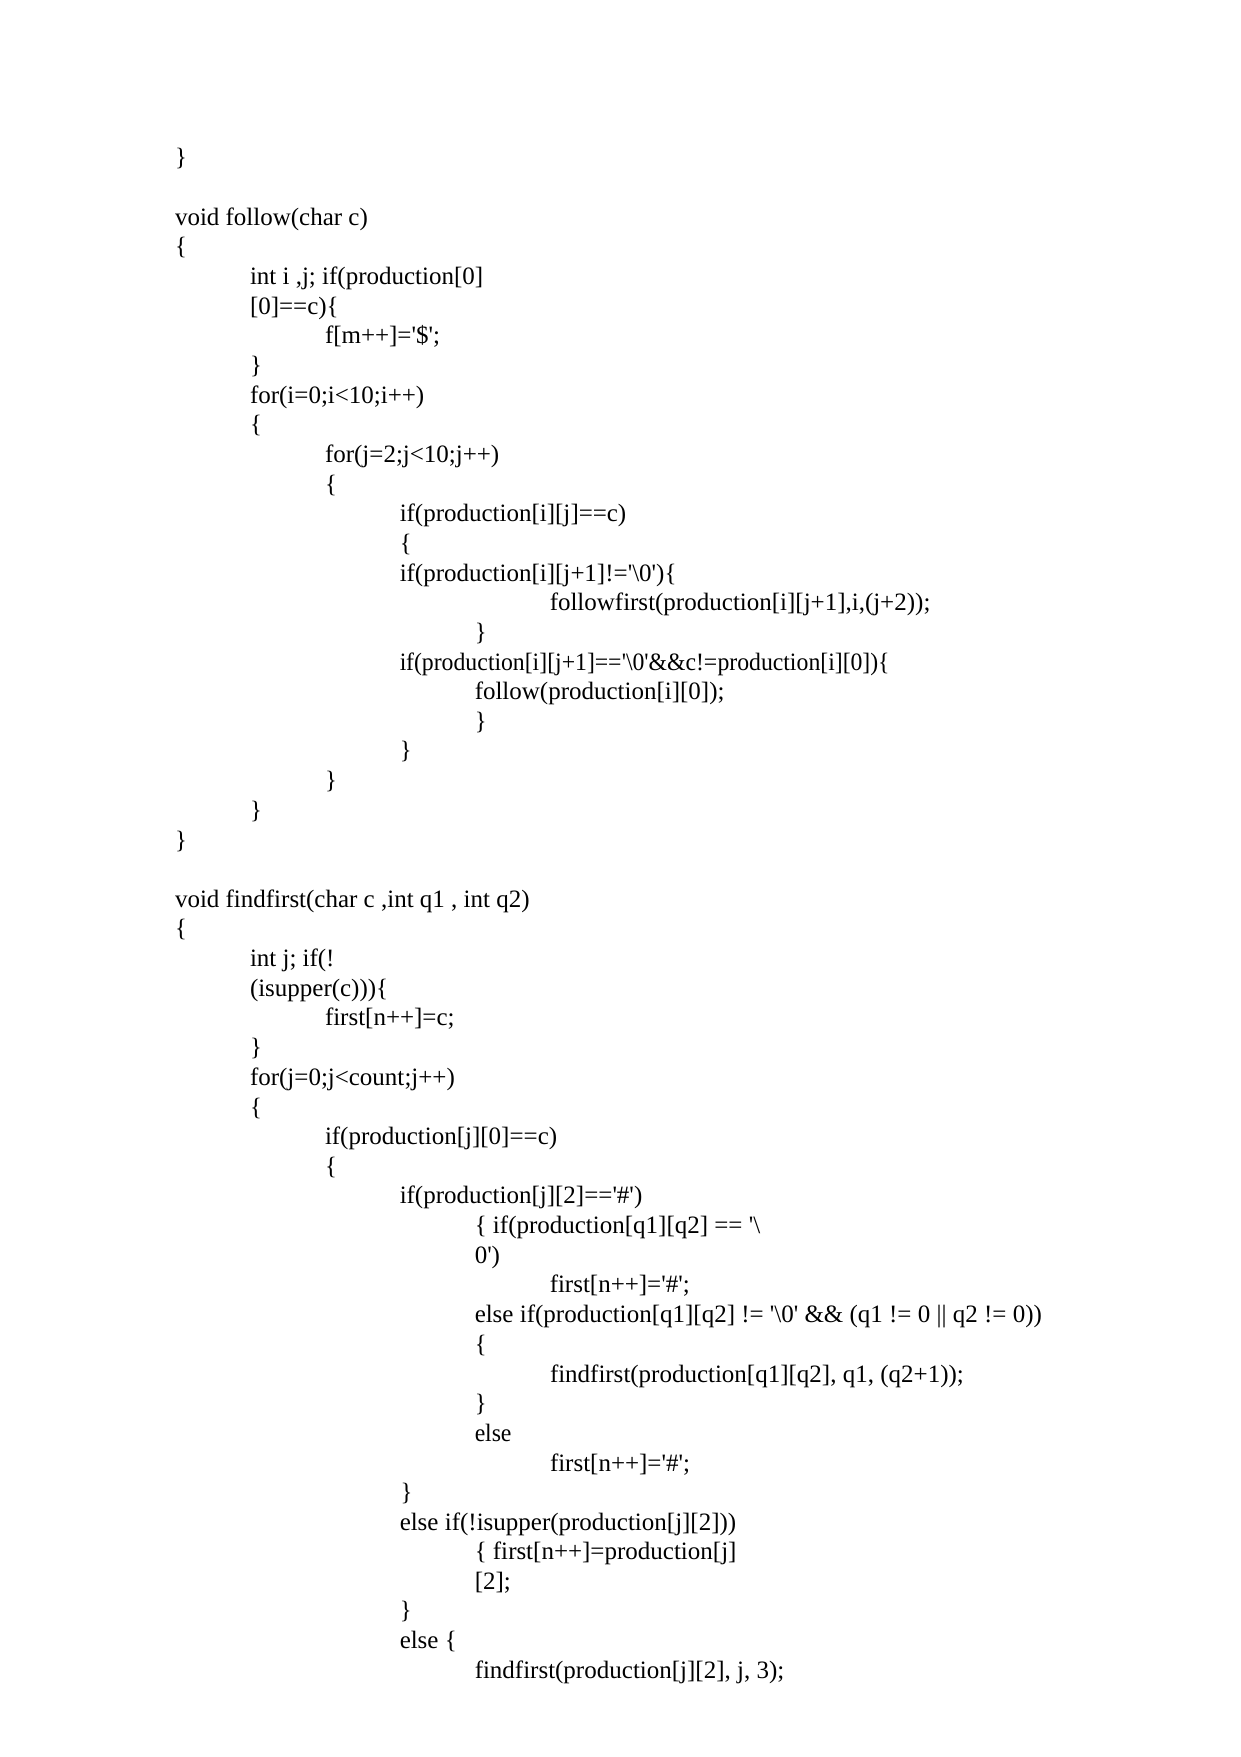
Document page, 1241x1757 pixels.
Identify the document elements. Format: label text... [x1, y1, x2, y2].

text int i ,j; if(production[0][0]==c){ [250, 261, 502, 319]
text first[n++]=c; [325, 1002, 1146, 1031]
text { [175, 231, 1146, 260]
text else if(production[q1][q2] != '\0' && (q1 != 0 || q2 != 0)) [474, 1299, 1146, 1328]
text } [474, 1388, 514, 1417]
text if(production[j][0]==c) [325, 1121, 1146, 1150]
text } [399, 736, 1146, 764]
text } [250, 350, 1146, 379]
text } [175, 142, 1146, 171]
text } [250, 795, 1146, 824]
text { [325, 1151, 1146, 1179]
text { [474, 1329, 1146, 1357]
text } [98, 1477, 412, 1506]
text for(j=2;j<10;j++) [325, 439, 1146, 468]
text } [250, 1032, 1146, 1061]
text { [325, 469, 1146, 497]
text } [175, 825, 1146, 853]
text else { [399, 1625, 1146, 1654]
text for(j=0;j<count;j++) [250, 1062, 1146, 1091]
text } [474, 706, 1146, 735]
text void follow(char c) [175, 202, 1146, 231]
text } [399, 1596, 1146, 1624]
text int j; if(!(isupper(c))){ [250, 943, 423, 1002]
text findfirst(production[j][2], j, 3); [474, 1655, 1146, 1684]
text if(production[i][j]==c) [399, 498, 1146, 527]
text { [250, 409, 1146, 438]
text } [474, 617, 1146, 646]
text if(production[i][j+1]!='\0'){ [399, 558, 1146, 586]
text { [175, 913, 1146, 942]
text f[m++]='$'; [325, 320, 1146, 349]
text } [325, 765, 1146, 794]
text if(production[i][j+1]=='\0'&&c!=production[i][0]){ follow(production[i][0]); [399, 647, 943, 705]
text if(production[j][2]=='#'){ if(production[q1][q2] == '\0') [399, 1181, 770, 1268]
text void findfirst(char c ,int q1 , int q2) [175, 884, 1146, 913]
text first[n++]='#'; [550, 1448, 1146, 1477]
text else [474, 1418, 514, 1446]
text else if(!isupper(production[j][2])){ first[n++]=production[j][2]; [399, 1507, 757, 1595]
text first[n++]='#'; [549, 1269, 1146, 1298]
text for(i=0;i<10;i++) [250, 380, 1146, 408]
text findfirst(production[q1][q2], q1, (q2+1)); [550, 1359, 1146, 1388]
text followfirst(production[i][j+1],i,(j+2)); [549, 587, 1146, 616]
text { [399, 528, 1146, 557]
text { [250, 1092, 1146, 1120]
